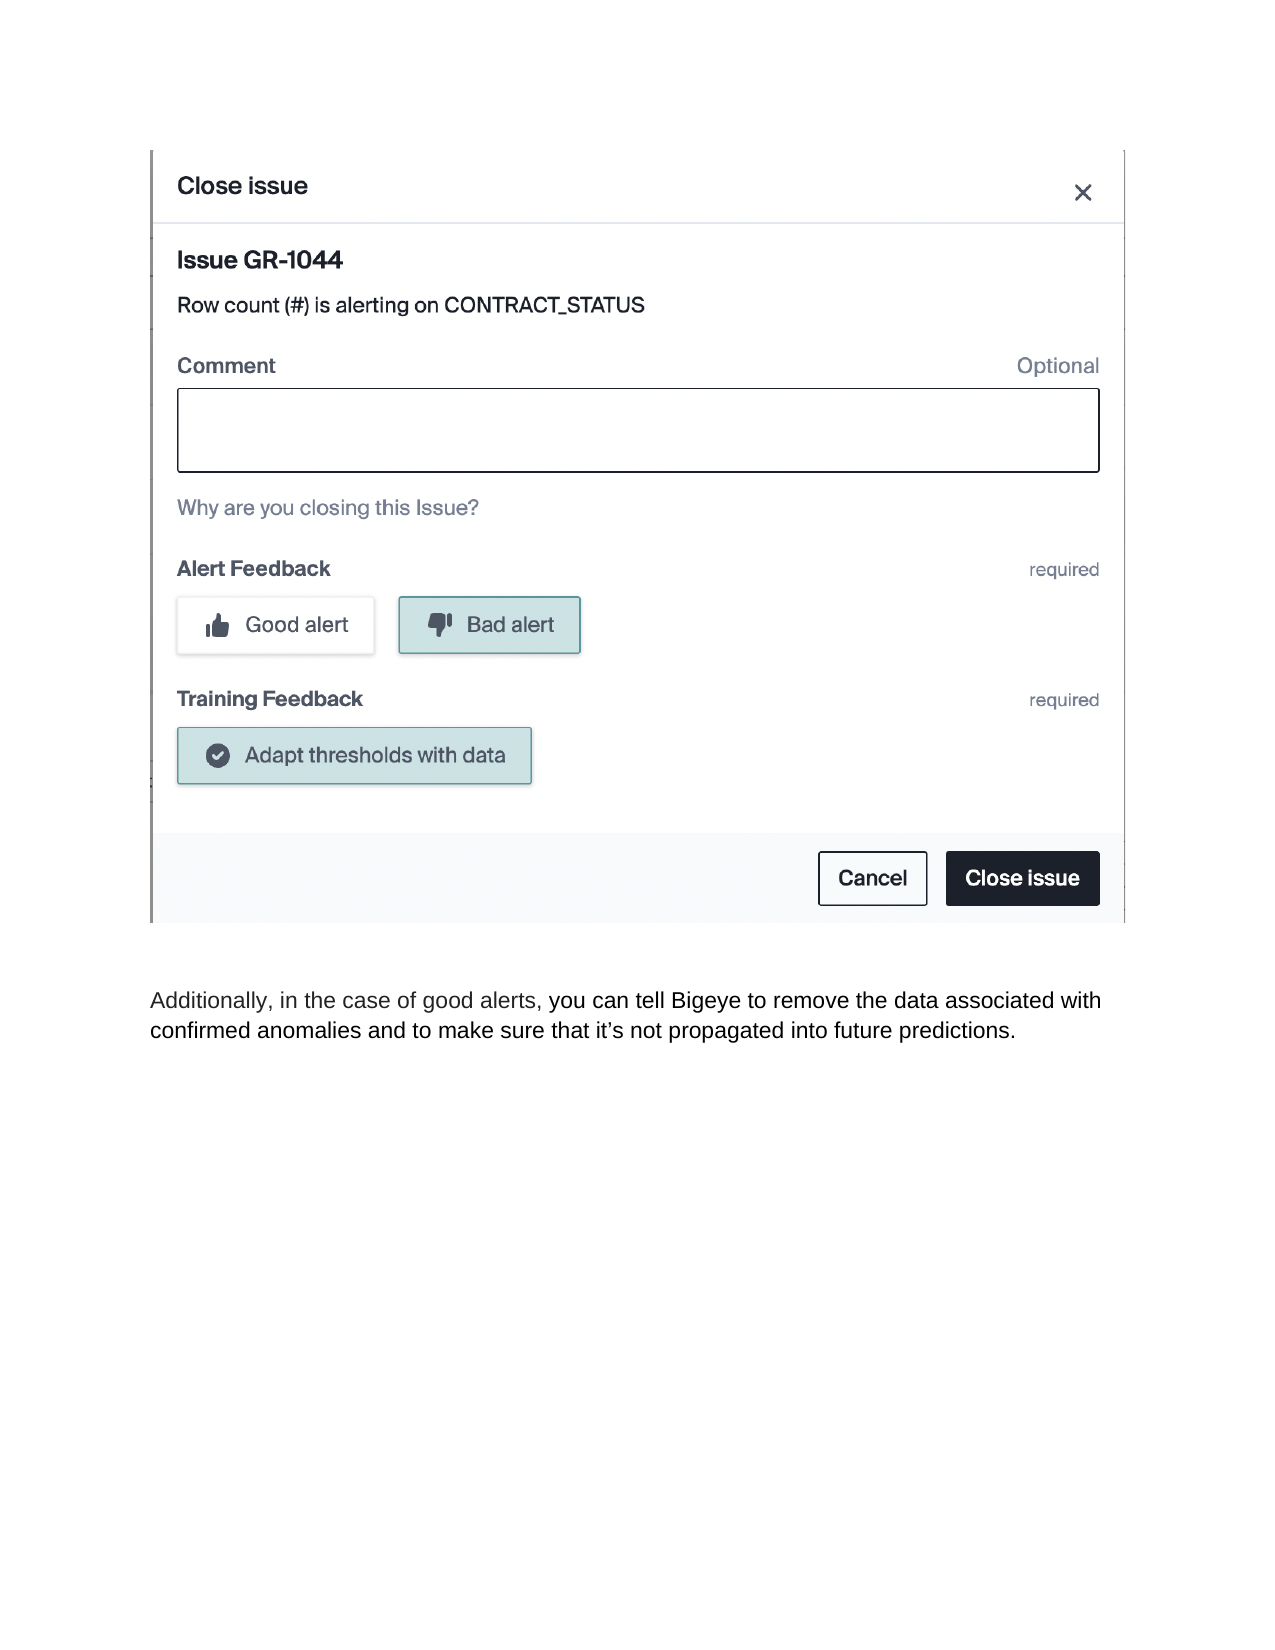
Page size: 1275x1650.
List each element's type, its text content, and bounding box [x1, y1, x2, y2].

picture [150, 150, 1125, 923]
text Additionally, in the case of good alerts, you can tell Bigeye to remove the data associated with confirmed anomalies and to make sure that it’s not propagated into future predictions. [150, 987, 1125, 1044]
